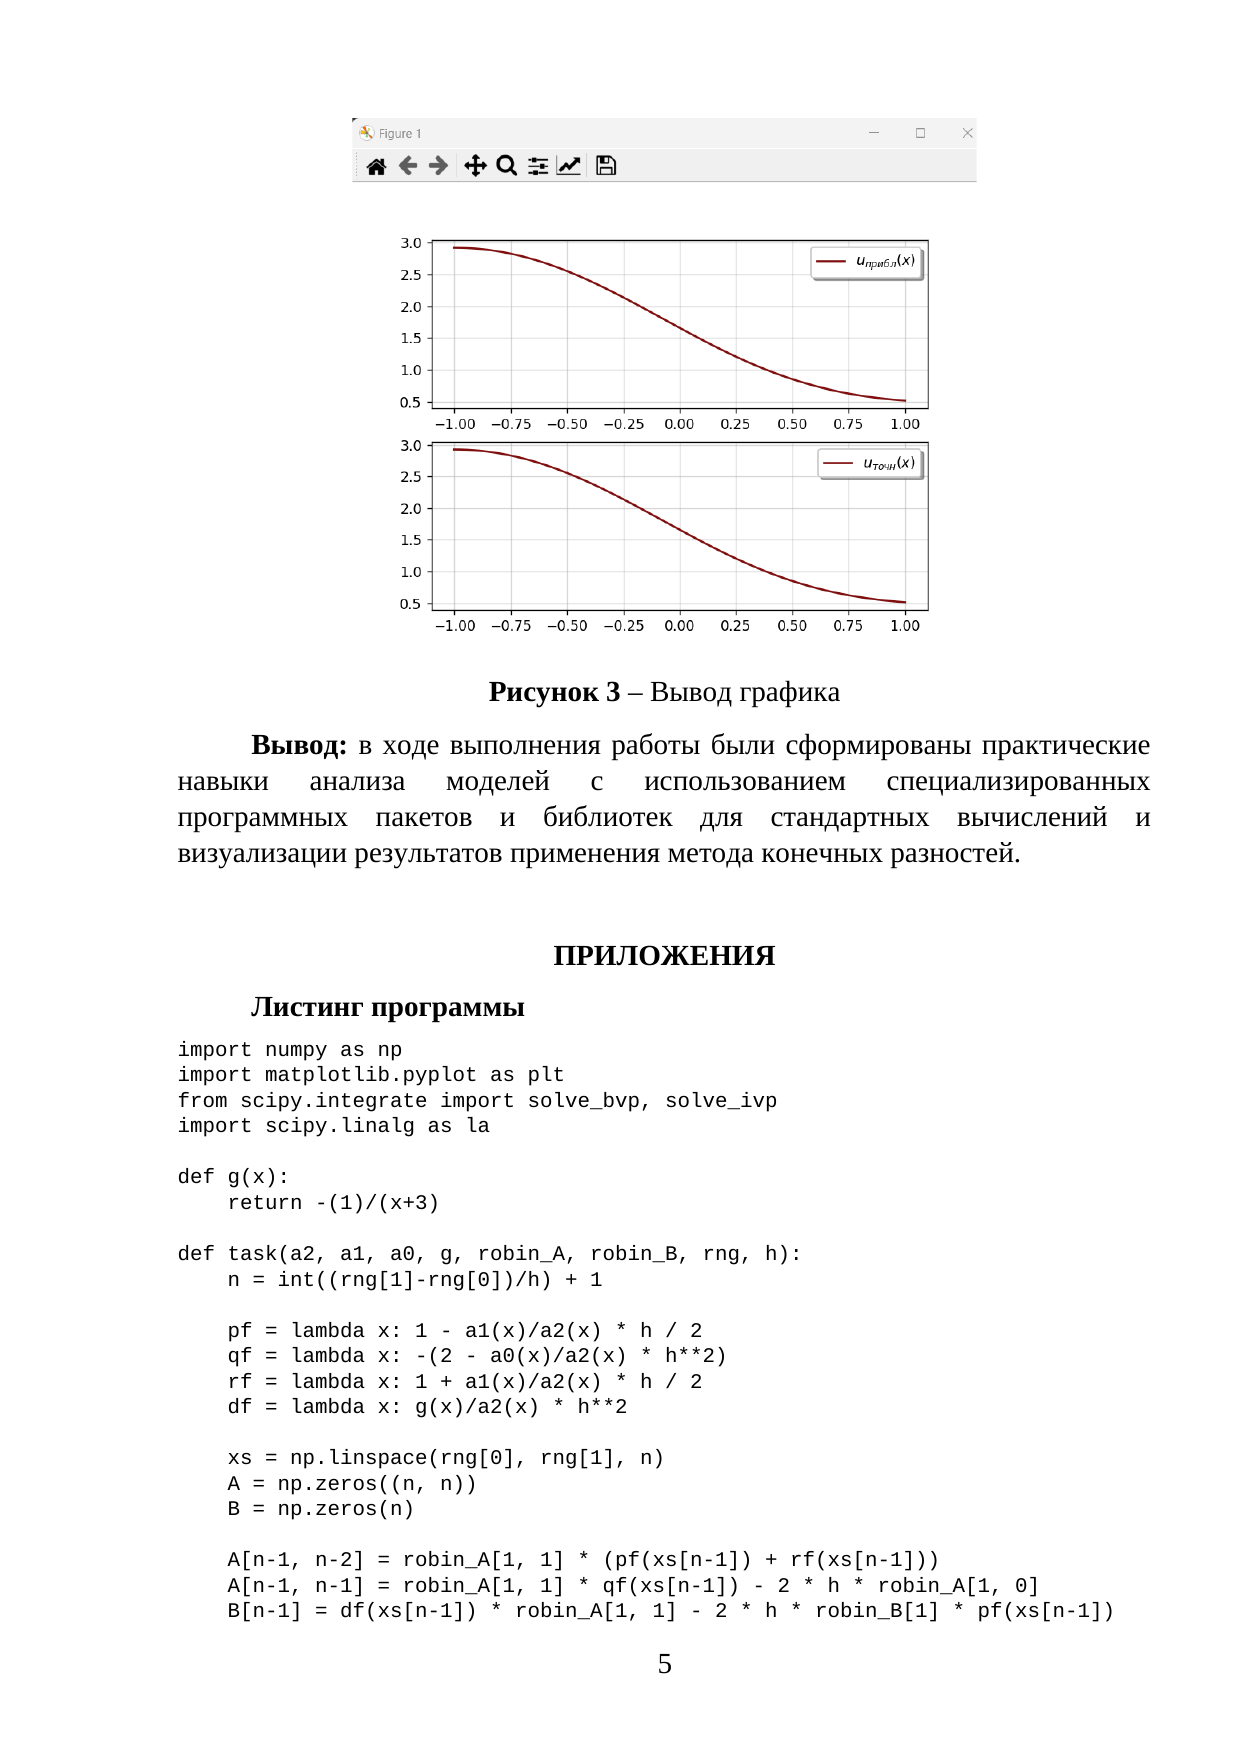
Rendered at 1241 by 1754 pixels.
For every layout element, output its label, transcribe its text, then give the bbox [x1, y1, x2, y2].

text Листинг программы [177, 989, 1152, 1022]
picture [352, 118, 977, 656]
text ПРИЛОЖЕНИЯ [177, 938, 1152, 972]
text Рисунок 3 – Вывод графика [177, 674, 1152, 708]
text Вывод: в ходе выполнения работы были сформированы практические навыки анализа моделей с использованием специализированных программных пакетов и библиотек для стандартных вычислений и визуализации результатов применения метода конечных разностей. [177, 727, 1152, 869]
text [177, 1039, 1152, 1624]
